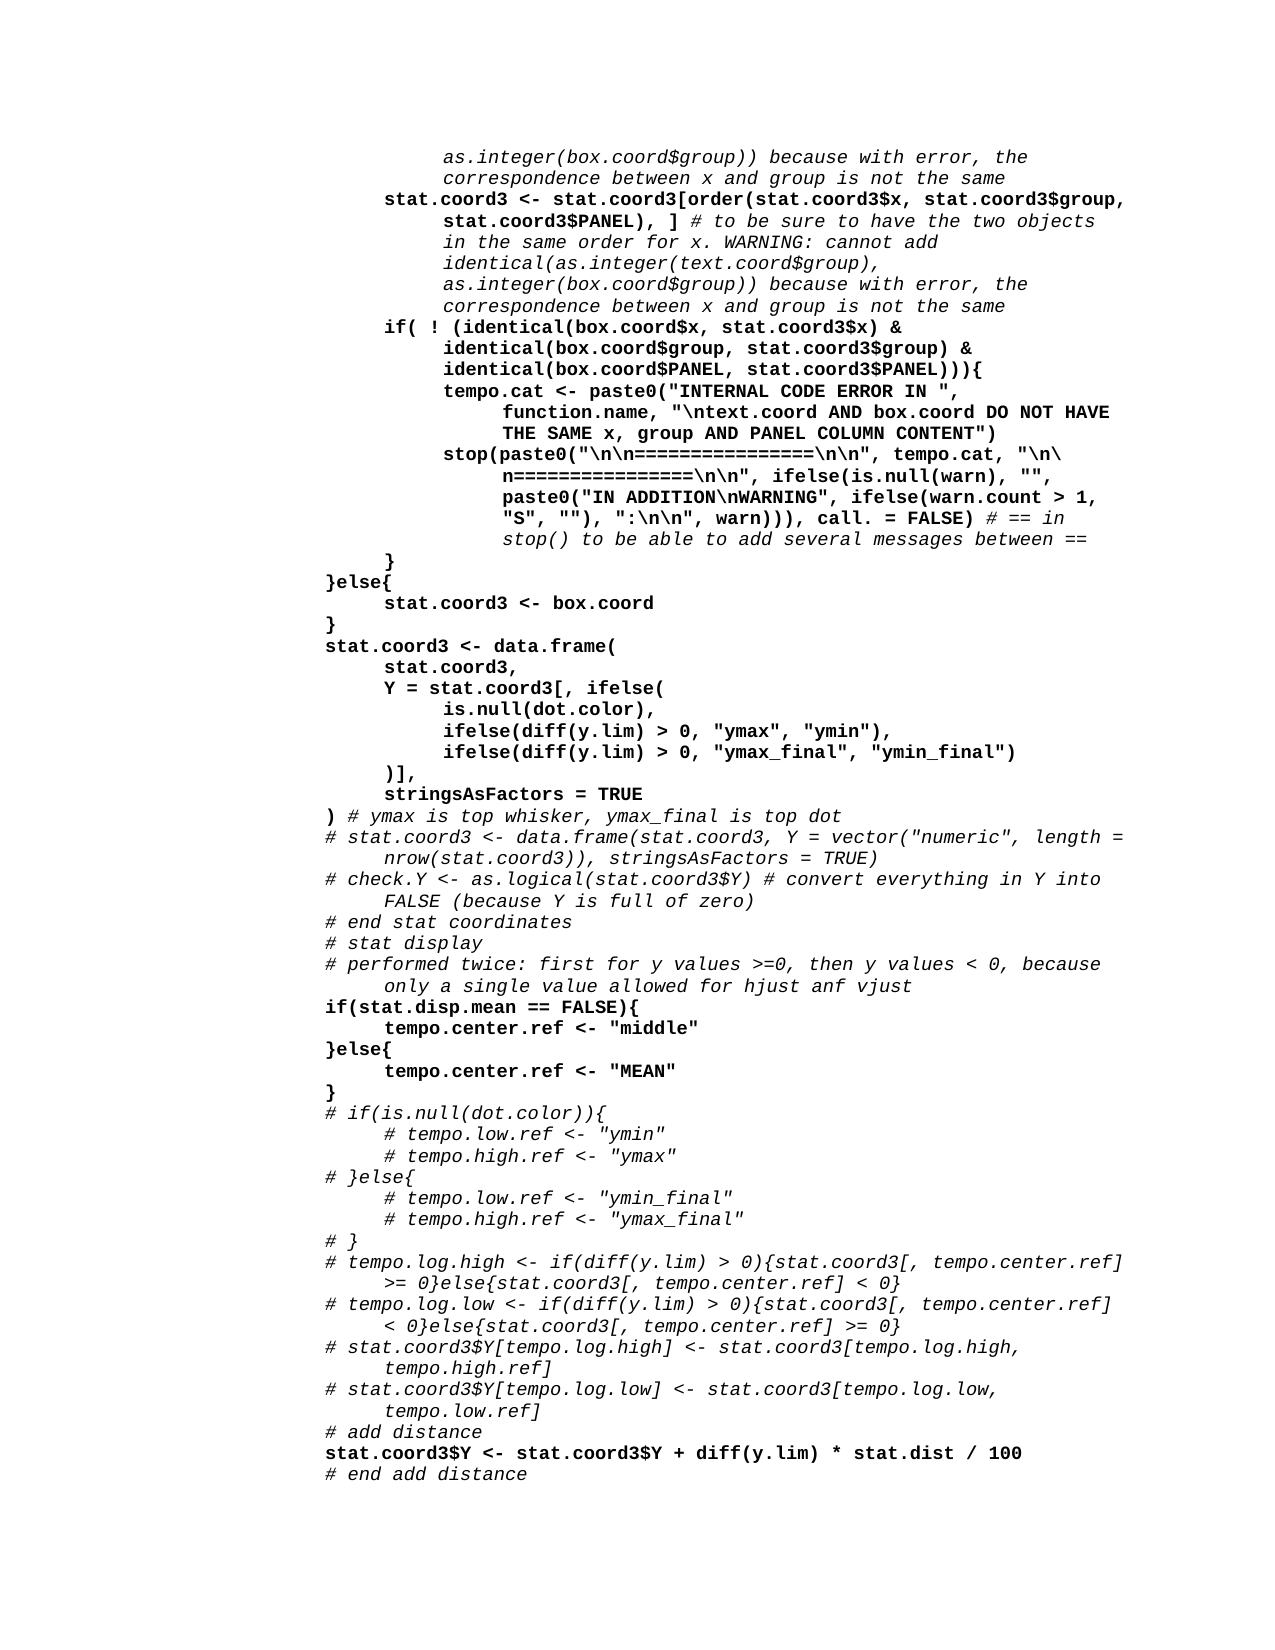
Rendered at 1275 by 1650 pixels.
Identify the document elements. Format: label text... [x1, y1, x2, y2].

text stat.coord3$Y <- stat.coord3$Y + diff(y.lim) * stat.dist / 100 [325, 1444, 1127, 1465]
text if(stat.disp.mean == FALSE){ [325, 998, 1127, 1019]
text # performed twice: first for y values >=0, then y values < 0, because only a single value allowed for hjust anf vjust [325, 955, 1127, 998]
text stat.coord3 <- data.frame( [325, 636, 1127, 658]
text # check.Y <- as.logical(stat.coord3$Y) # convert everything in Y into FALSE (because Y is full of zero) [325, 870, 1127, 913]
text # stat.coord3$Y[tempo.log.high] <- stat.coord3[tempo.log.high, tempo.high.ref] [325, 1338, 1127, 1380]
text stat.coord3, [384, 658, 1127, 679]
text stringsAsFactors = TRUE [384, 785, 1127, 806]
text is.null(dot.color), [443, 700, 1127, 721]
text ) # ymax is top whisker, ymax_final is top dot [325, 806, 1127, 828]
text tempo.center.ref <- "MEAN" [384, 1061, 1127, 1083]
text tempo.center.ref <- "middle" [384, 1019, 1127, 1040]
text # tempo.log.high <- if(diff(y.lim) > 0){stat.coord3[, tempo.center.ref] >= 0}else{stat.coord3[, tempo.center.ref] < 0} [325, 1253, 1127, 1295]
text if( ! (identical(box.coord$x, stat.coord3$x) & identical(box.coord$group, stat.coord3$group) & identical(box.coord$PANEL, stat.coord3$PANEL))){ [384, 318, 1127, 381]
text # tempo.log.low <- if(diff(y.lim) > 0){stat.coord3[, tempo.center.ref] < 0}else{stat.coord3[, tempo.center.ref] >= 0} [325, 1295, 1127, 1338]
text )], [384, 764, 1127, 785]
text # tempo.low.ref <- "ymin" [384, 1125, 1127, 1146]
text # stat display [325, 934, 1127, 955]
text } [325, 1083, 1127, 1104]
text # }else{ [325, 1168, 1127, 1189]
text ifelse(diff(y.lim) > 0, "ymax_final", "ymin_final") [443, 743, 1127, 764]
text tempo.cat <- paste0("INTERNAL CODE ERROR IN ", function.name, "\ntext.coord AND box.coord DO NOT HAVE THE SAME x, group AND PANEL COLUMN CONTENT") [443, 381, 1127, 445]
text } [325, 615, 1127, 636]
text # end add distance [325, 1465, 1127, 1486]
text # if(is.null(dot.color)){ [325, 1104, 1127, 1125]
text # tempo.high.ref <- "ymax" [384, 1146, 1127, 1168]
text stat.coord3 <- box.coord [384, 594, 1127, 615]
text ifelse(diff(y.lim) > 0, "ymax", "ymin"), [443, 721, 1127, 743]
text # tempo.low.ref <- "ymin_final" [384, 1189, 1127, 1210]
text # } [325, 1231, 1127, 1253]
text } [384, 551, 1127, 573]
text # tempo.high.ref <- "ymax_final" [384, 1210, 1127, 1231]
text # stat.coord3$Y[tempo.log.low] <- stat.coord3[tempo.log.low, tempo.low.ref] [325, 1380, 1127, 1423]
text Y = stat.coord3[, ifelse( [384, 679, 1127, 700]
text }else{ [325, 573, 1127, 594]
text }else{ [325, 1040, 1127, 1061]
text # end stat coordinates [325, 913, 1127, 934]
text # stat.coord3 <- data.frame(stat.coord3, Y = vector("numeric", length = nrow(stat.coord3)), stringsAsFactors = TRUE) [325, 828, 1127, 870]
text # add distance [325, 1423, 1127, 1444]
